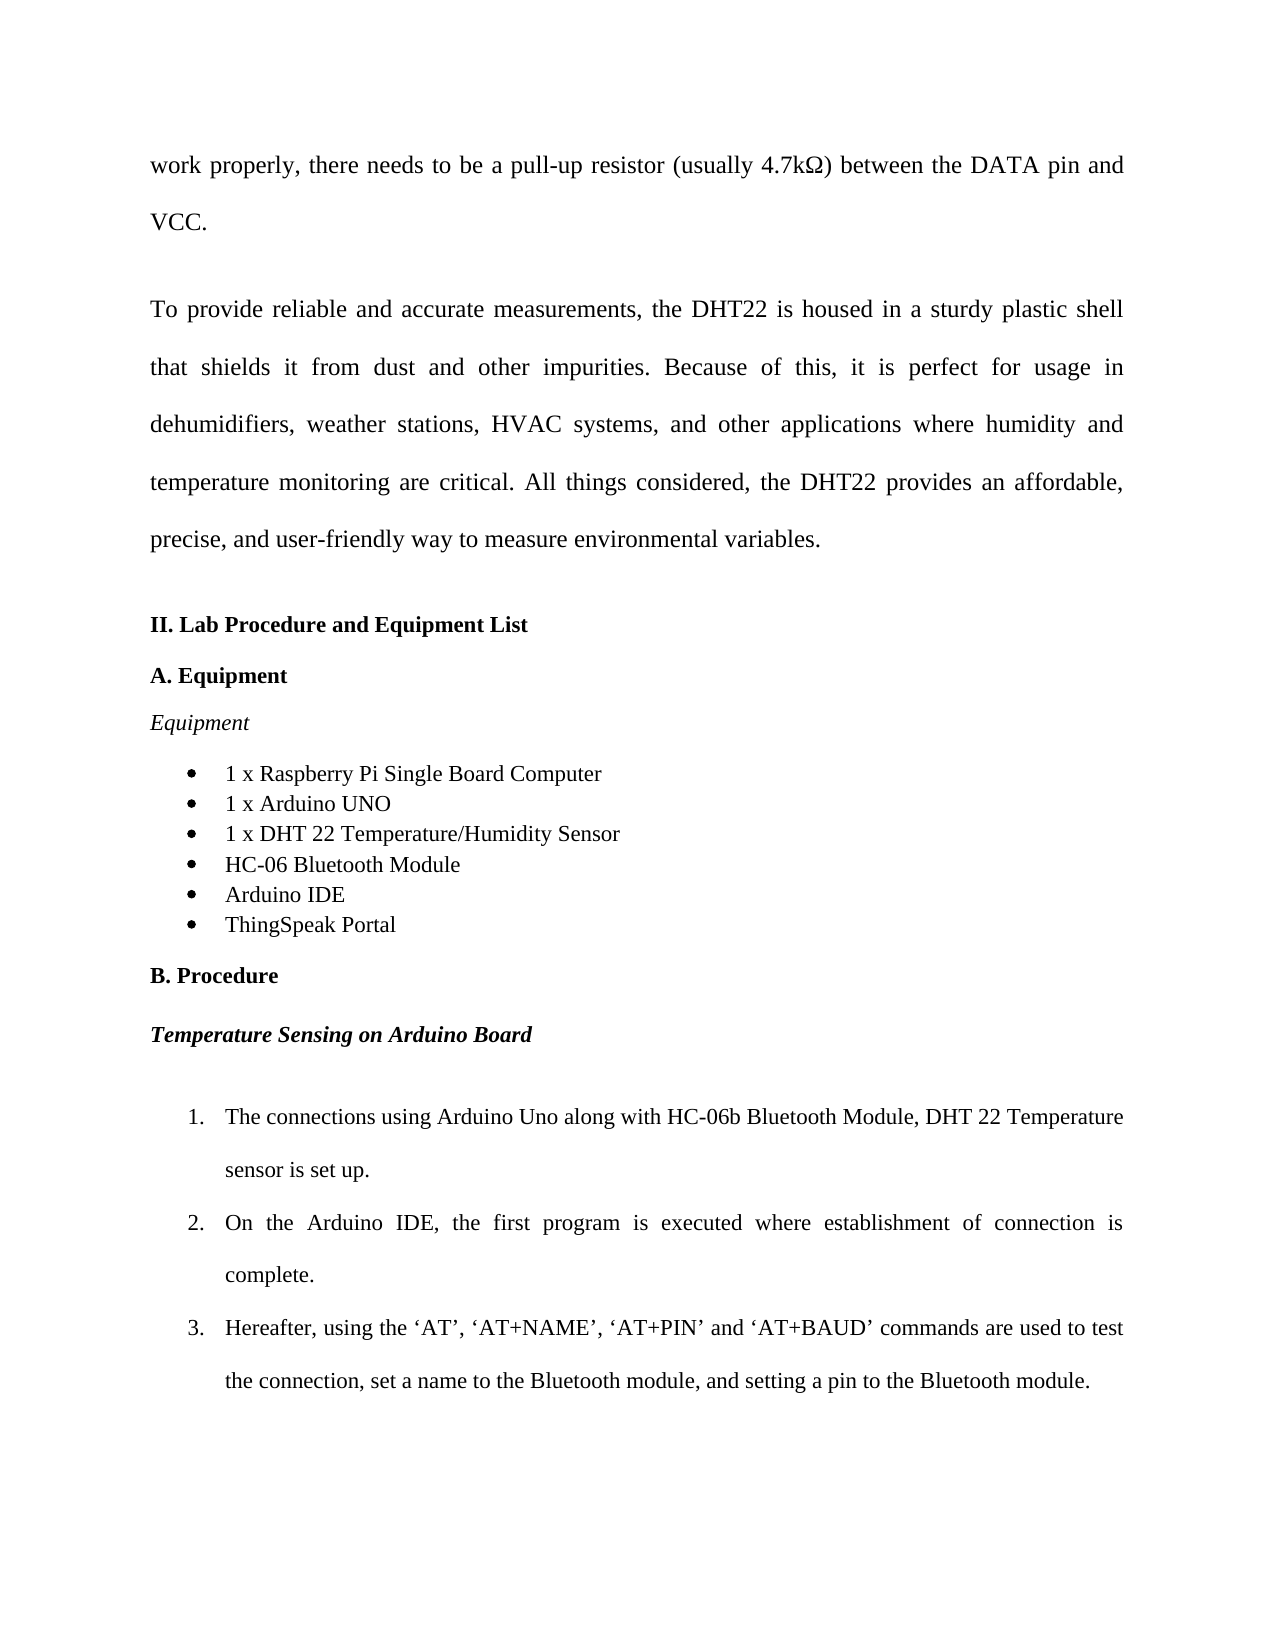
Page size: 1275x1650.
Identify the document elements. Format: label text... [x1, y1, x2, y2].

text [150, 150, 1125, 236]
list HC-06 Bluetooth Module [187, 851, 1125, 877]
text Temperature Sensing on Arduino Board [150, 1022, 1125, 1048]
text To provide reliable and accurate measurements, the DHT22 is housed in a sturdy plastic shell that shields it from dust and other impurities. Because of this, it is perfect for usage in dehumidifiers, weather stations, HVAC systems, and other applications where humidity and temperature monitoring are critical. All things considered, the DHT22 provides an affordable, precise, and user-friendly way to measure environmental variables. [150, 294, 1125, 553]
list Hereafter, using the ‘AT’, ‘AT+NAME’, ‘AT+PIN’ and ‘AT+BAUD’ commands are used to test the connection, set a name to the Bluetooth module, and setting a pin to the Bluetooth module. [187, 1373, 1125, 1452]
list Arduino IDE [187, 881, 1125, 907]
list 1 x Arduino UNO [187, 790, 1125, 817]
text II. Lab Procedure and Equipment List [150, 611, 1125, 637]
list ThingSpeak Portal [187, 911, 1125, 937]
list 1 x DHT 22 Temperature/Humidity Sensor [187, 821, 1125, 847]
text B. Procedure [150, 962, 1125, 988]
list The connections using Arduino Uno along with HC-06b Bluetooth Module, DHT 22 Temperature sensor is set up. [187, 1103, 1125, 1182]
text Equipment [150, 709, 1125, 735]
list On the Arduino IDE, the first program is executed where establishment of connection is complete. [187, 1238, 1125, 1317]
list 1 x Raspberry Pi Single Board Computer [187, 760, 1125, 786]
text A. Equipment [150, 662, 1125, 688]
